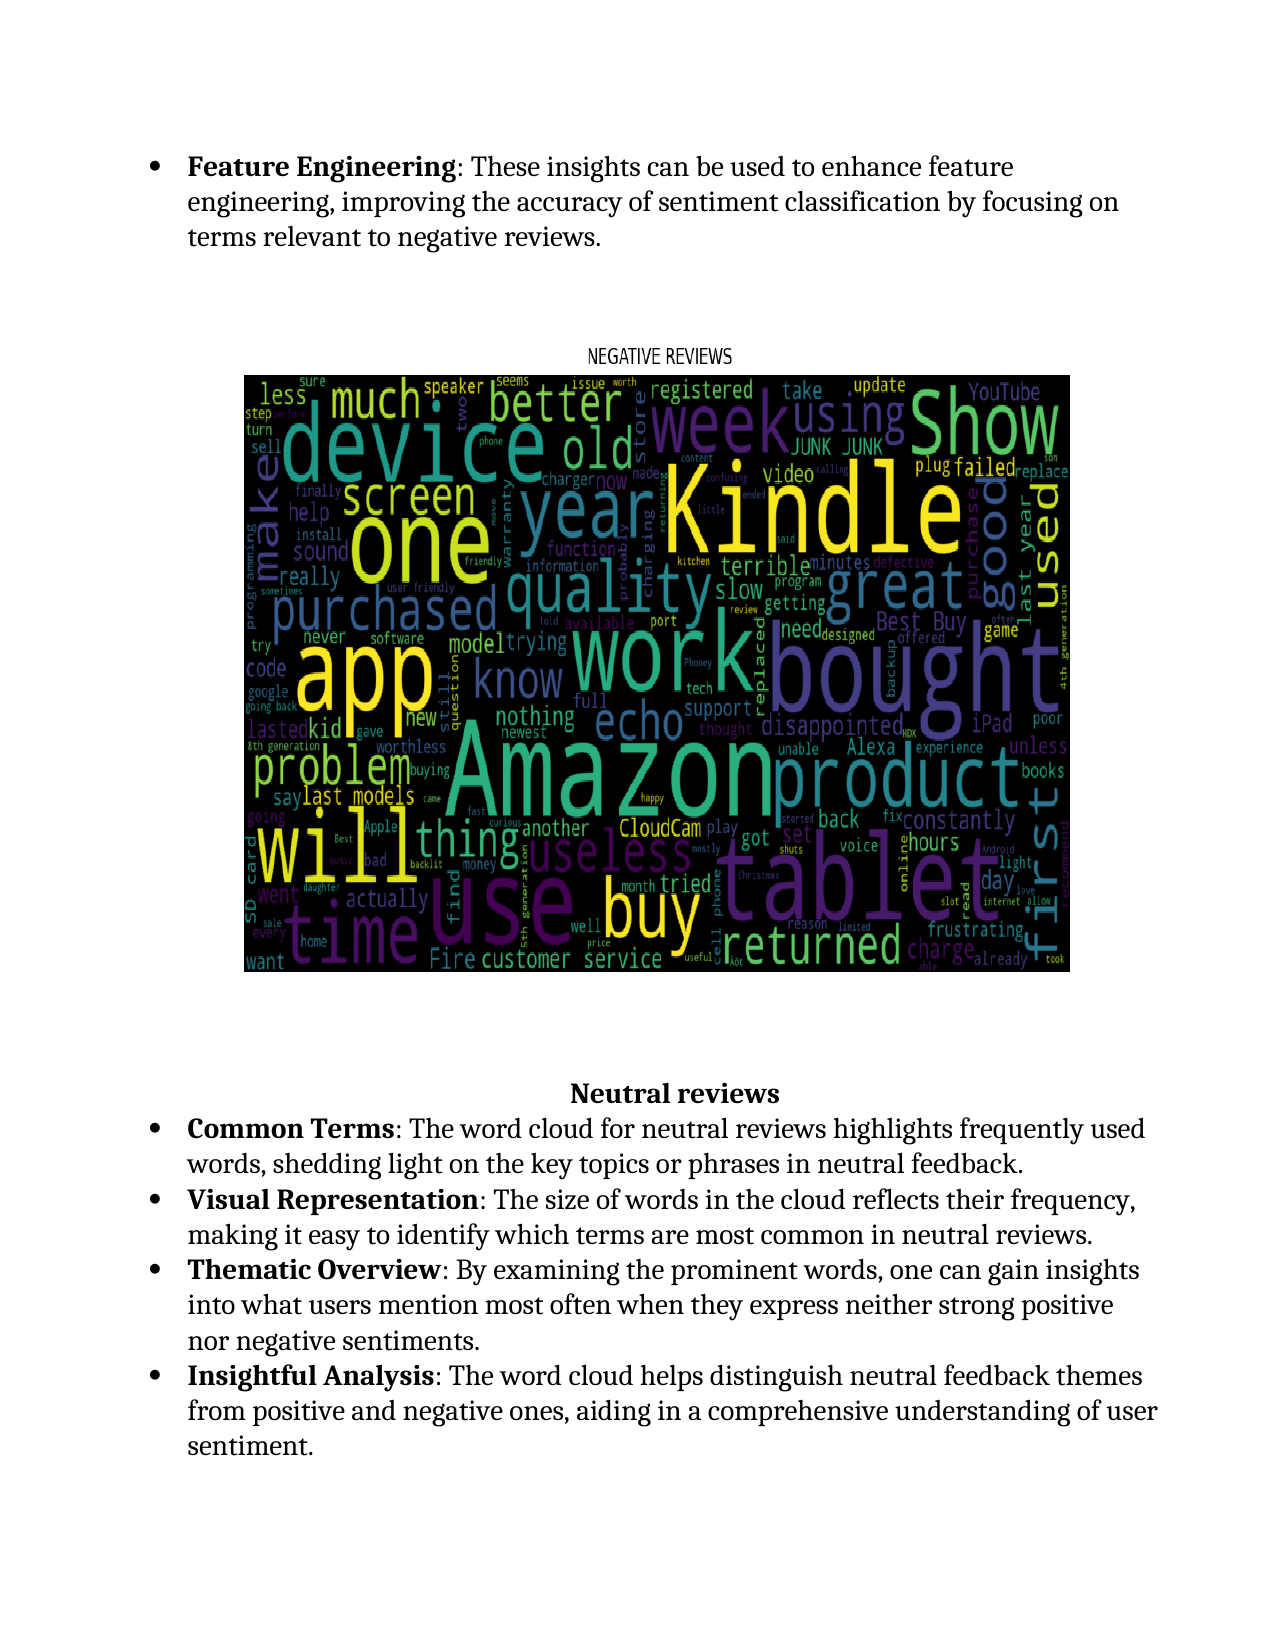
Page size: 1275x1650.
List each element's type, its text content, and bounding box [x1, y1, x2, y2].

list Visual Representation: The size of words in the cloud reflects their frequency, making it easy to identify which terms are most common in neutral reviews. [150, 1183, 1162, 1252]
list Feature Engineering: These insights can be used to enhance feature engineering, improving the accuracy of sentiment classification by focusing on terms relevant to negative reviews. [150, 150, 1162, 254]
list Neutral reviews [187, 1077, 1162, 1111]
list Thematic Overview: By examining the prominent words, one can gain insights into what users mention most often when they express neither strong positive nor negative sentiments. [150, 1253, 1162, 1357]
list Common Terms: The word cloud for neutral reviews highlights frequently used words, shedding light on the key topics or phrases in neutral feedback. [150, 1112, 1162, 1181]
picture [235, 334, 1078, 985]
list Insightful Analysis: The word cloud helps distinguish neutral feedback themes from positive and negative ones, aiding in a comprehensive understanding of user sentiment. [150, 1359, 1162, 1463]
